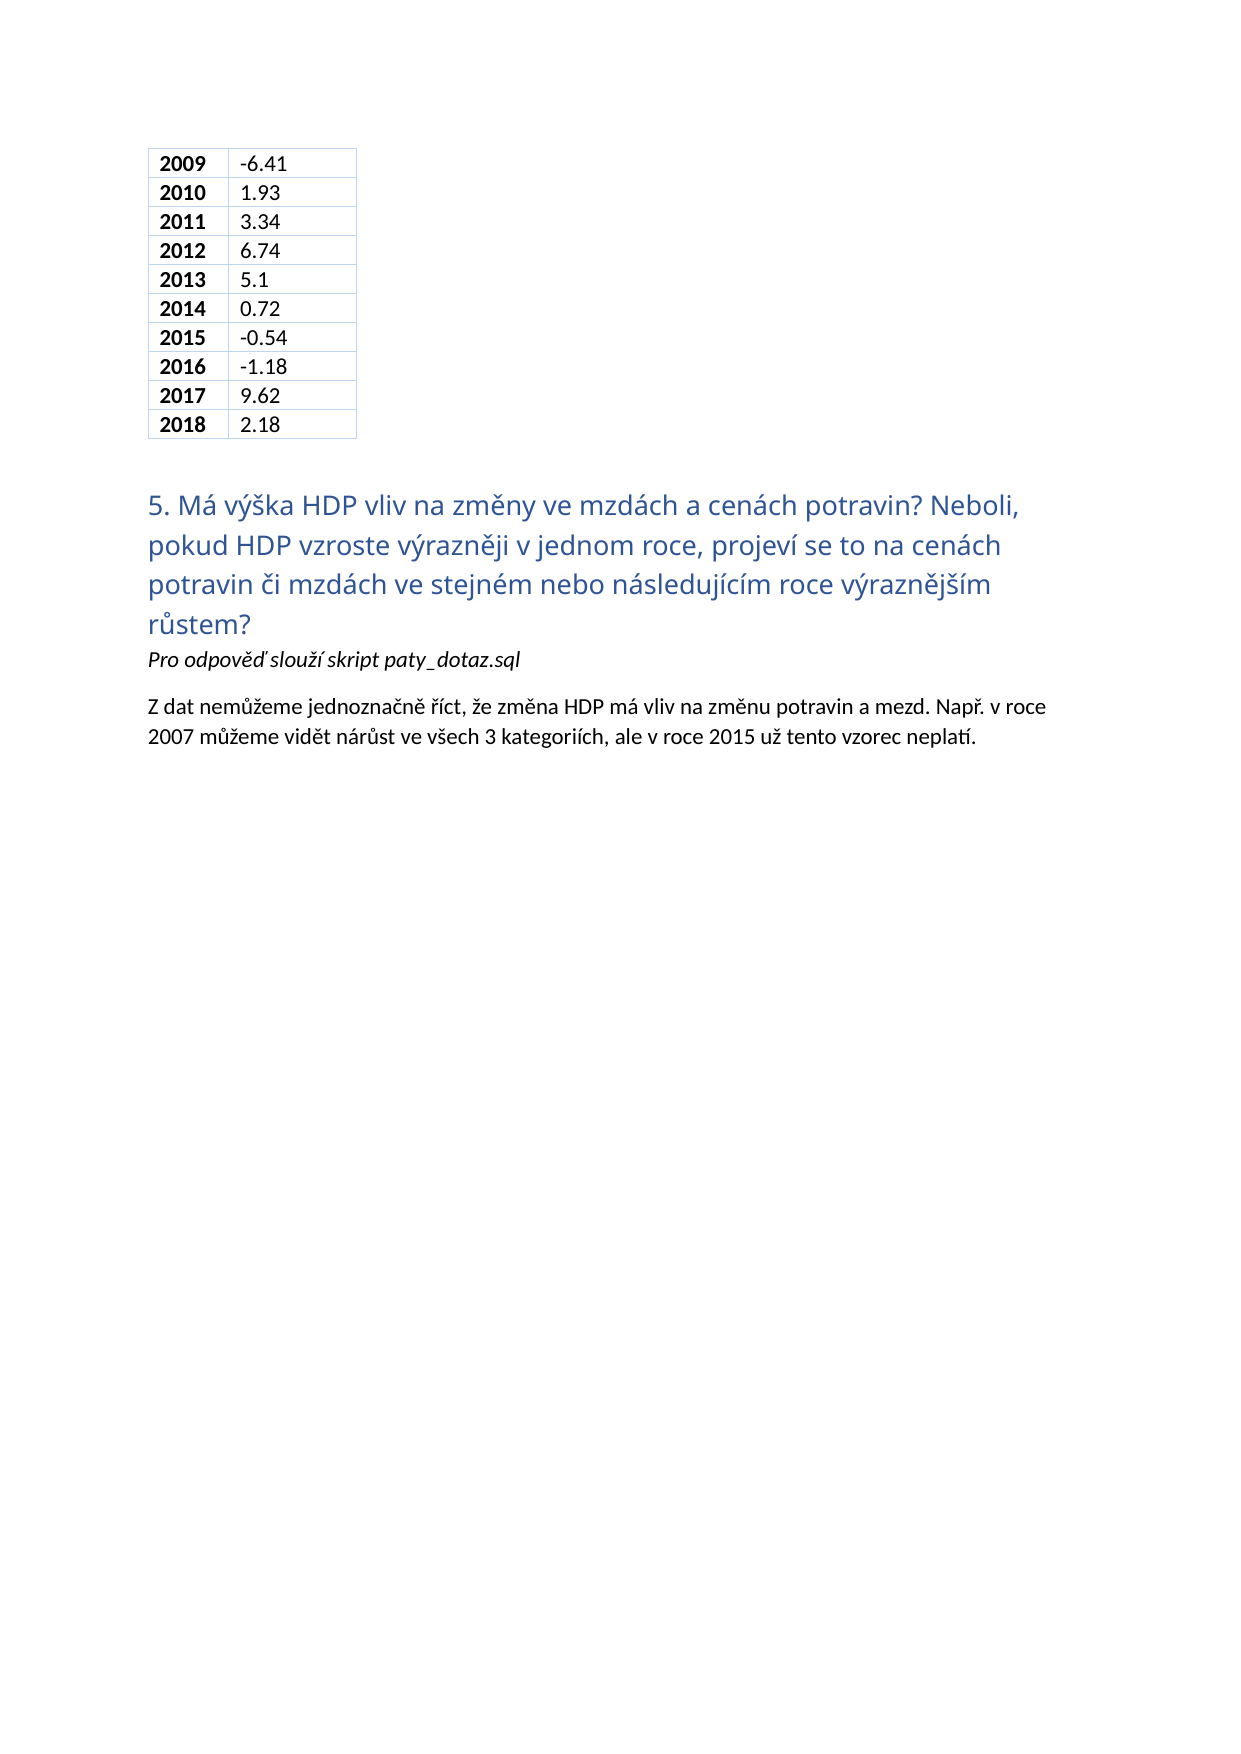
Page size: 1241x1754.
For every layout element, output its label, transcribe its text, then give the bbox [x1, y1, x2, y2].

table_cell -0.54 [229, 323, 356, 351]
table_cell 6.74 [229, 236, 356, 264]
text Z dat nemůžeme jednoznačně říct, že změna HDP má vliv na změnu potravin a mezd. Např. v roce 2007 můžeme vidět nárůst ve všech 3 kategoriích, ale v roce 2015 už tento vzorec neplatí. [148, 692, 1093, 750]
table_cell 2015 [149, 323, 228, 351]
table_cell 2014 [149, 294, 228, 322]
table_cell 2012 [149, 236, 228, 264]
text Pro odpověď slouží skript paty_dotaz.sql [148, 645, 1093, 673]
table_cell 2018 [149, 410, 228, 438]
table_cell 2010 [149, 178, 228, 206]
table_cell 2009 [149, 149, 228, 177]
table_cell 2.18 [229, 410, 356, 438]
table_cell 2011 [149, 207, 228, 235]
table_cell 2016 [149, 352, 228, 380]
subtitle 5. Má výška HDP vliv na změny ve mzdách a cenách potravin? Neboli, pokud HDP vzroste výrazněji v jednom roce, projeví se to na cenách potravin či mzdách ve stejném nebo následujícím roce výraznějším růstem? [148, 486, 1093, 642]
table_cell 3.34 [229, 207, 356, 235]
table_cell 2017 [149, 381, 228, 409]
table_cell -6.41 [229, 149, 356, 177]
table_cell 0.72 [229, 294, 356, 322]
table_cell -1.18 [229, 352, 356, 380]
table_cell 9.62 [229, 381, 356, 409]
table_cell 1.93 [229, 178, 356, 206]
table_cell 2013 [149, 265, 228, 293]
table_cell 5.1 [229, 265, 356, 293]
